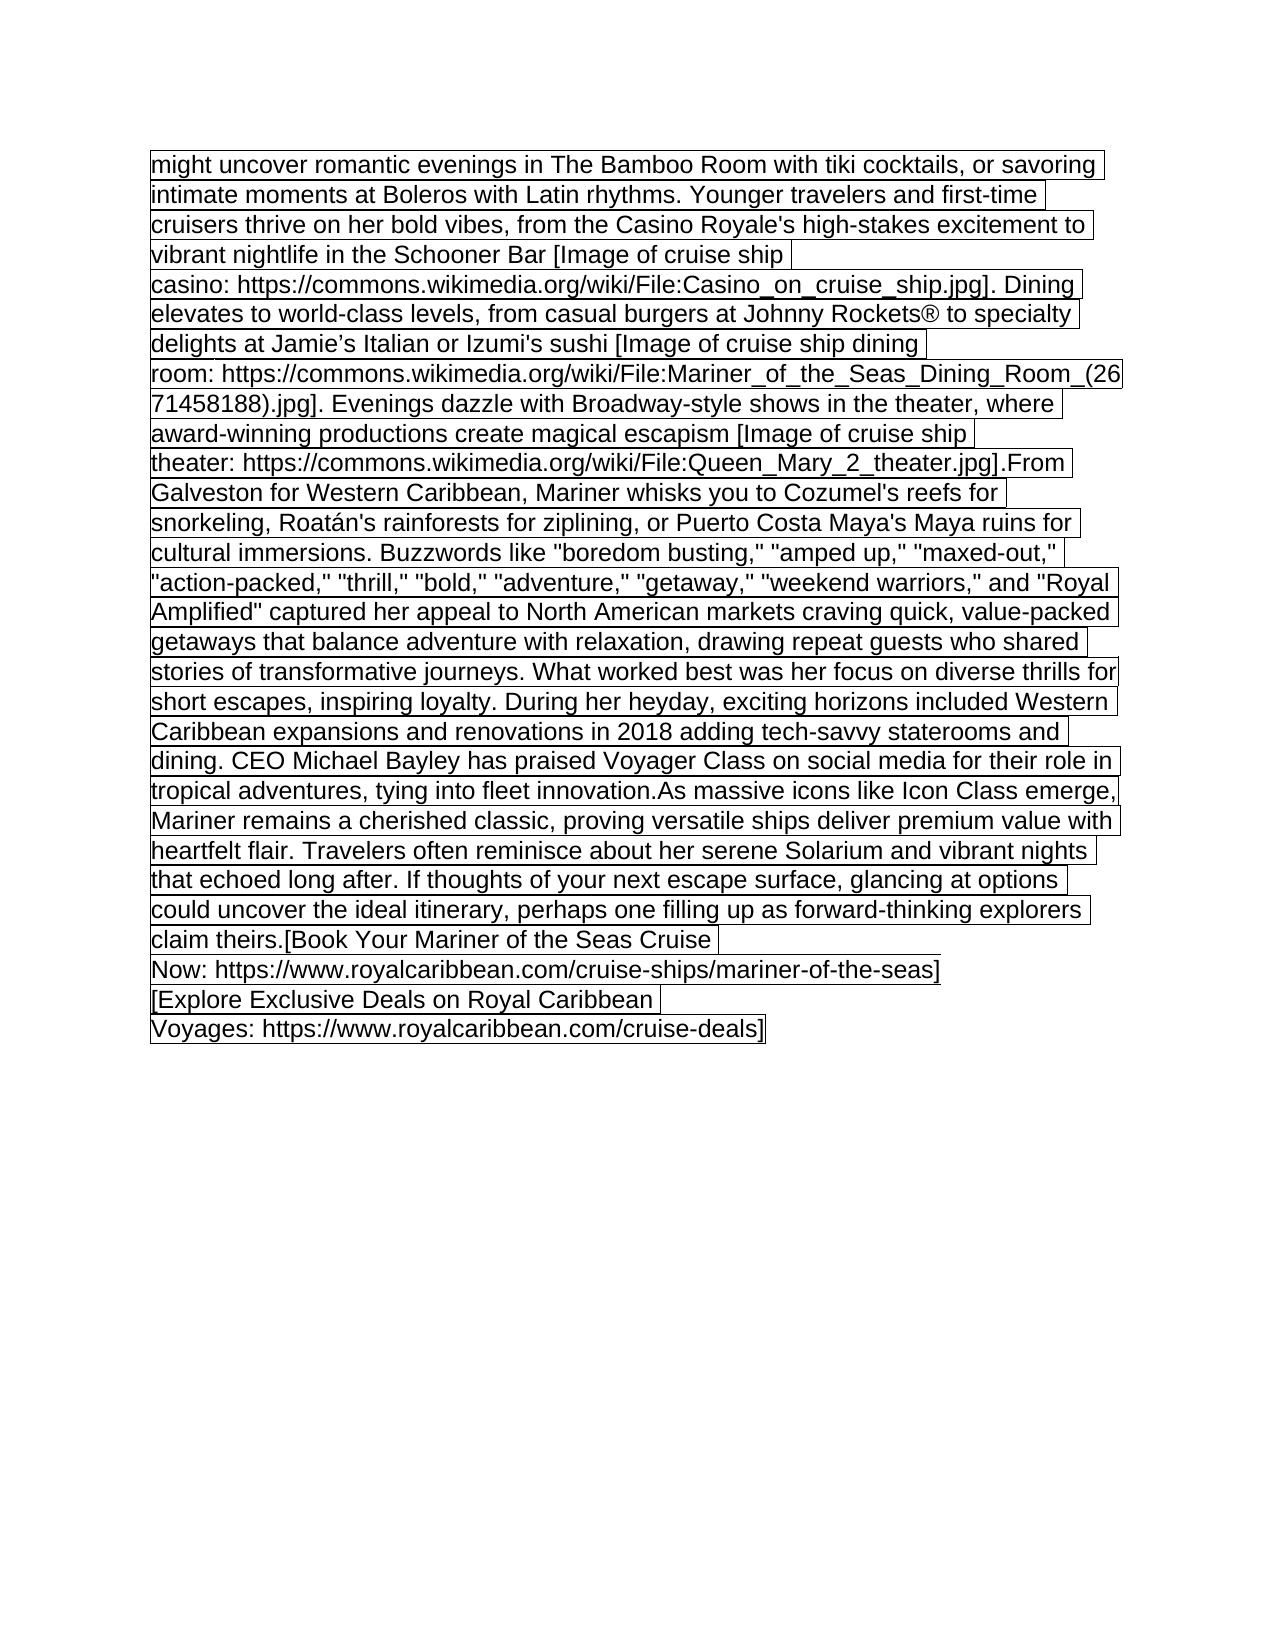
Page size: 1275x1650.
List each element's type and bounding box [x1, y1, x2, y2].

text [151, 150, 1125, 1044]
